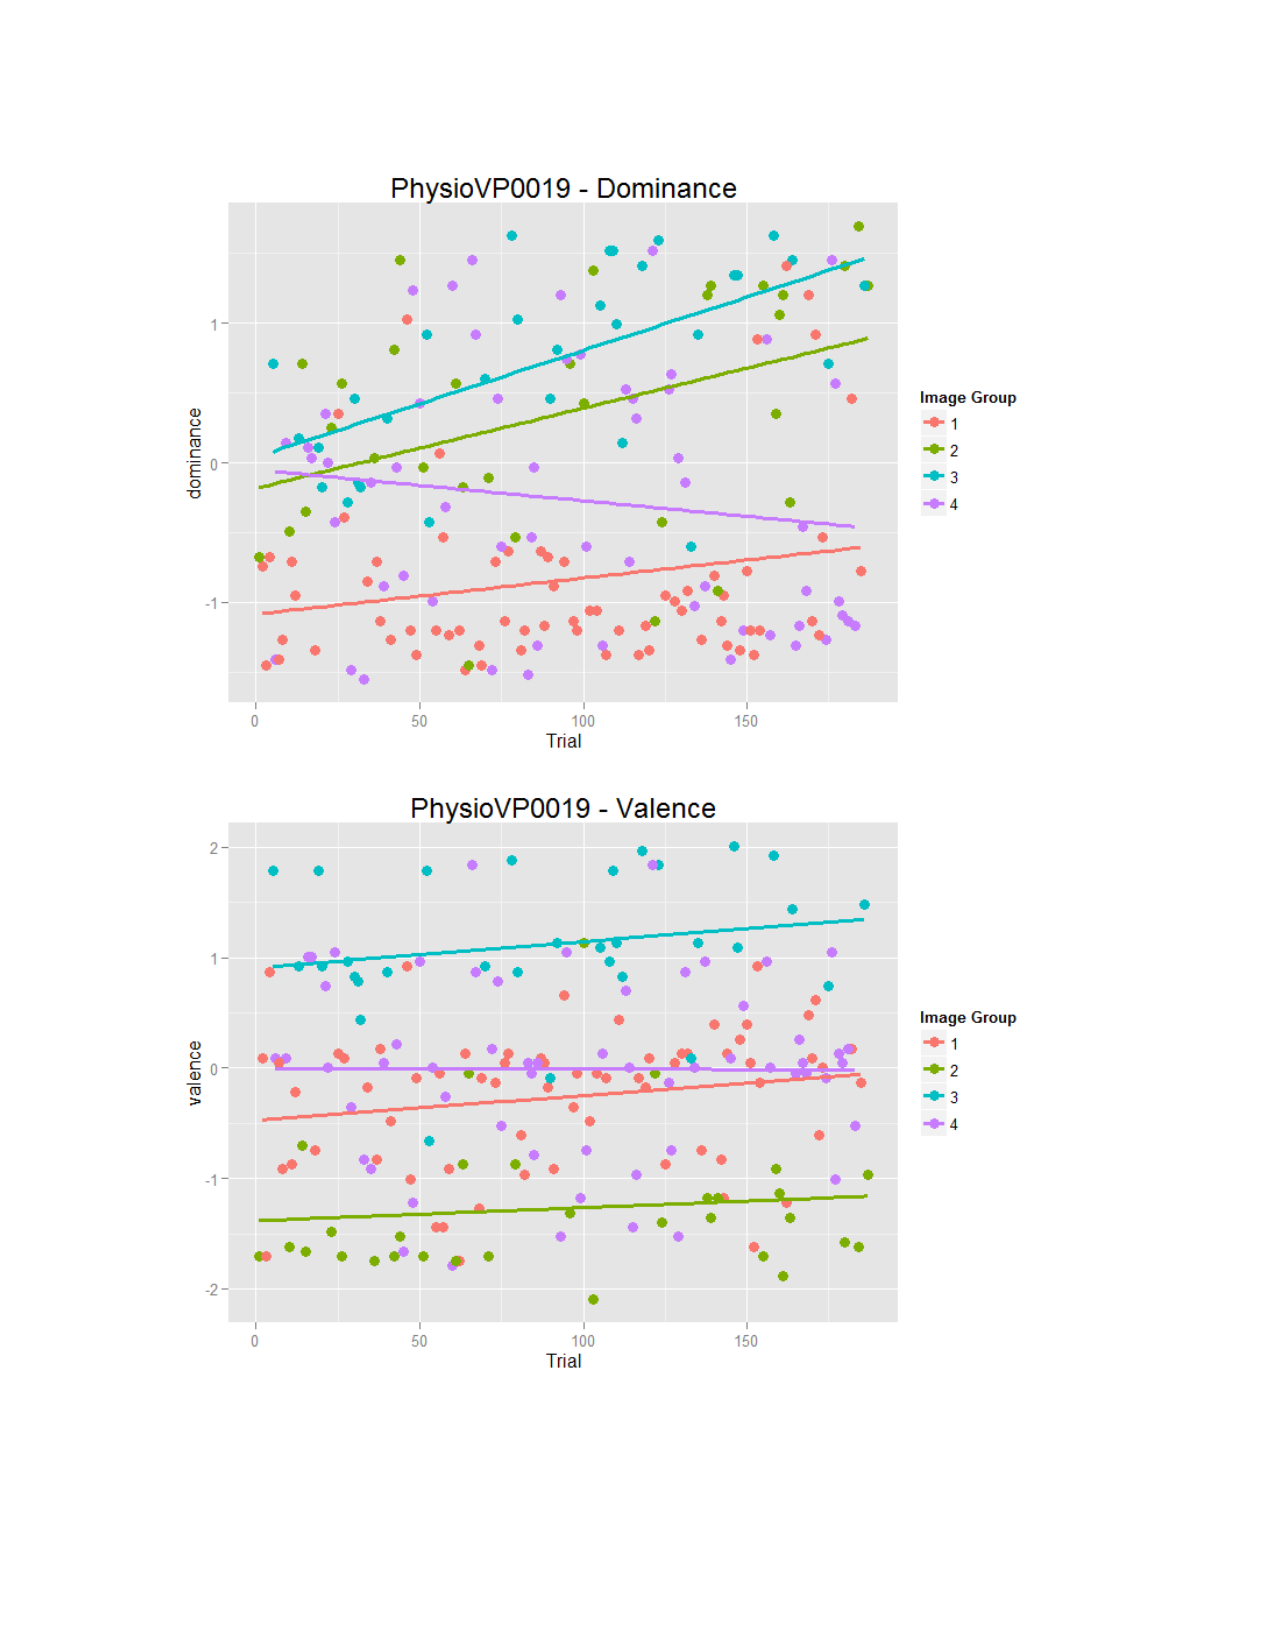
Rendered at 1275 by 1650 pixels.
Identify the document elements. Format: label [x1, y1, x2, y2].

picture [168, 150, 1062, 764]
picture [168, 769, 1062, 1384]
